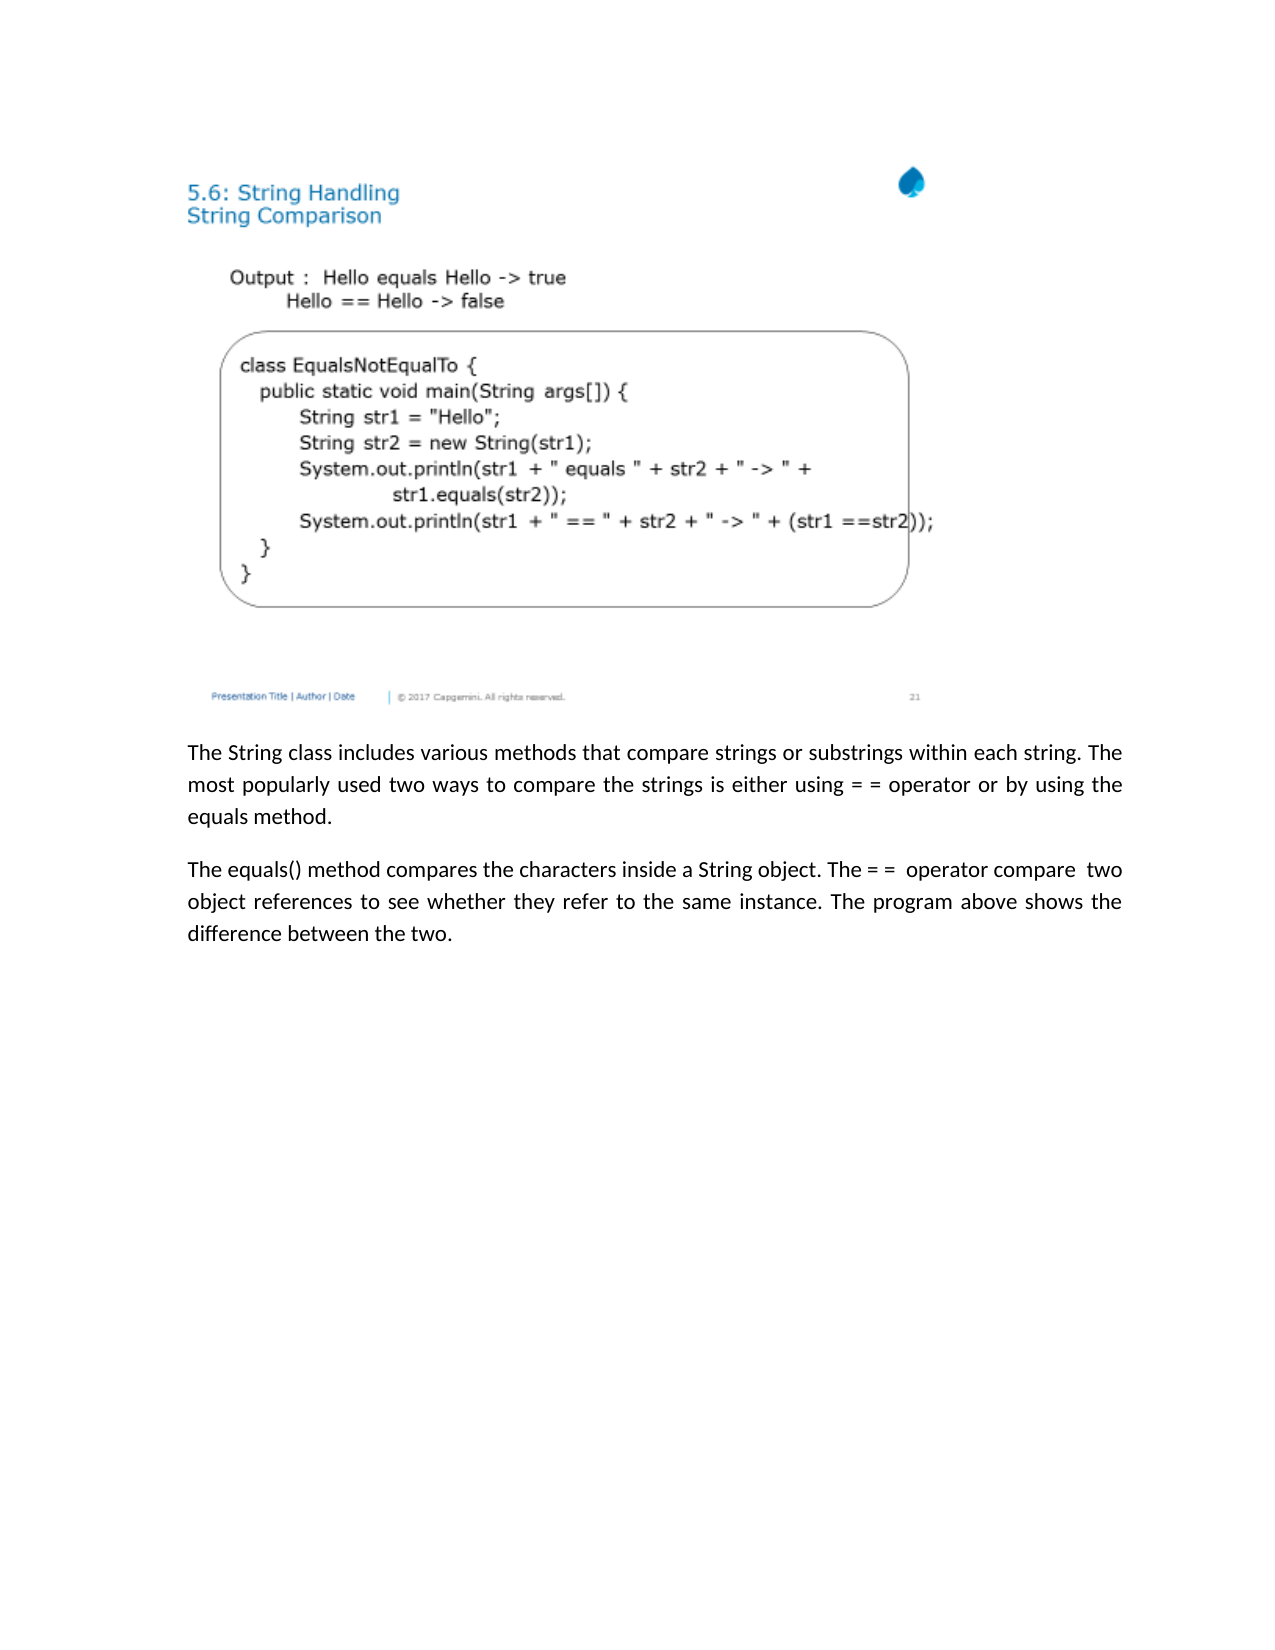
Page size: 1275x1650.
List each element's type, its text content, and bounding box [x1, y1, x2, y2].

text The String class includes various methods that compare strings or substrings within each string. The most popularly used two ways to compare the strings is either using = = operator or by using the equals method. [187, 738, 1125, 830]
picture [187, 150, 938, 713]
text The equals() method compares the characters inside a String object. The = = operator compare two object references to see whether they refer to the same instance. The program above shows the difference between the two. [187, 855, 1125, 947]
